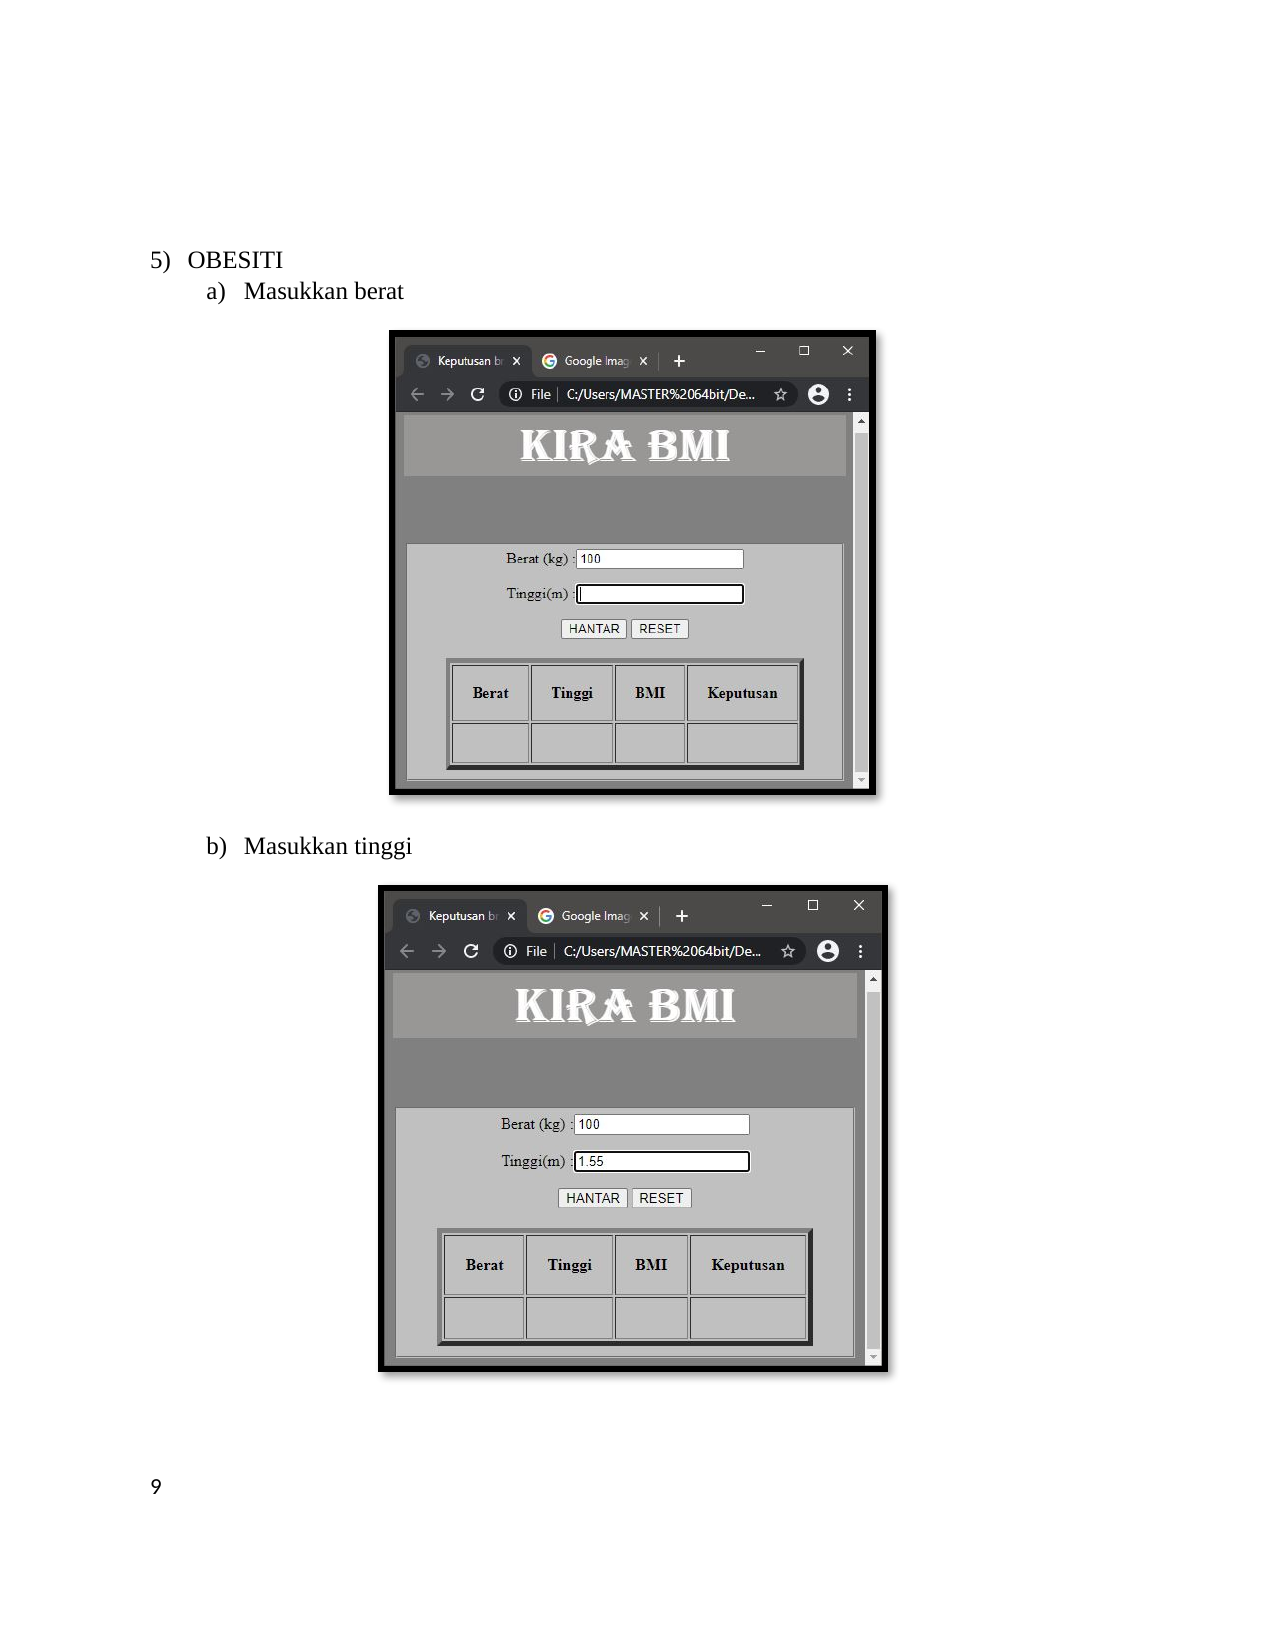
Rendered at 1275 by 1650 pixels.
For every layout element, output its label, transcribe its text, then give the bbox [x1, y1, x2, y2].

list Masukkan berat [206, 276, 1125, 305]
picture [384, 891, 882, 1366]
list OBESITI [150, 245, 1125, 274]
list Masukkan tinggi [206, 831, 1125, 859]
picture [395, 337, 869, 789]
